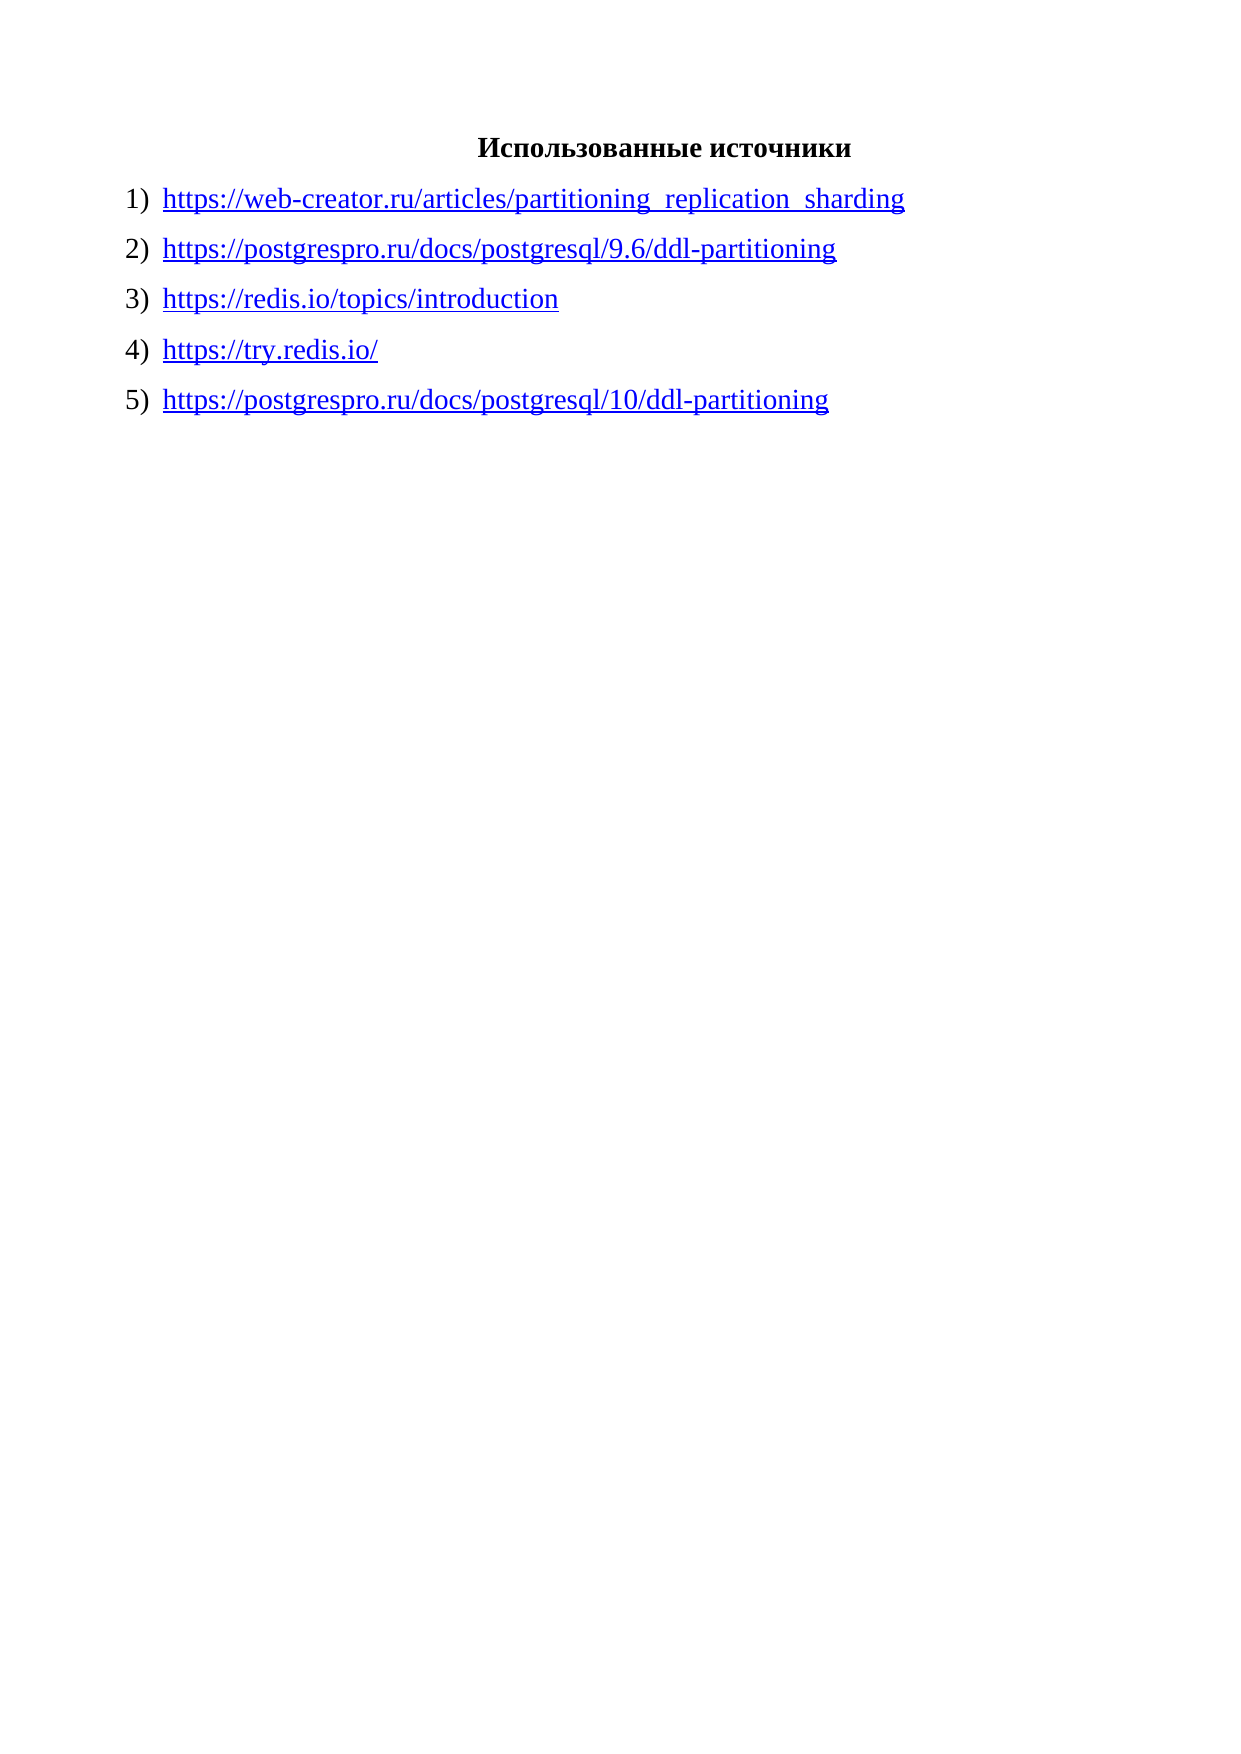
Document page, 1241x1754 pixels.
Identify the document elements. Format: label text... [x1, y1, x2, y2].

subtitle Использованные источники [177, 131, 1152, 164]
list https://redis.io/topics/introduction [125, 282, 1152, 315]
list https://postgrespro.ru/docs/postgresql/9.6/ddl-partitioning [125, 231, 1152, 265]
list https://try.redis.io/ [125, 332, 1152, 365]
list https://web-creator.ru/articles/partitioning_replication_sharding [125, 181, 1152, 214]
list https://postgrespro.ru/docs/postgresql/10/ddl-partitioning [125, 382, 1152, 416]
